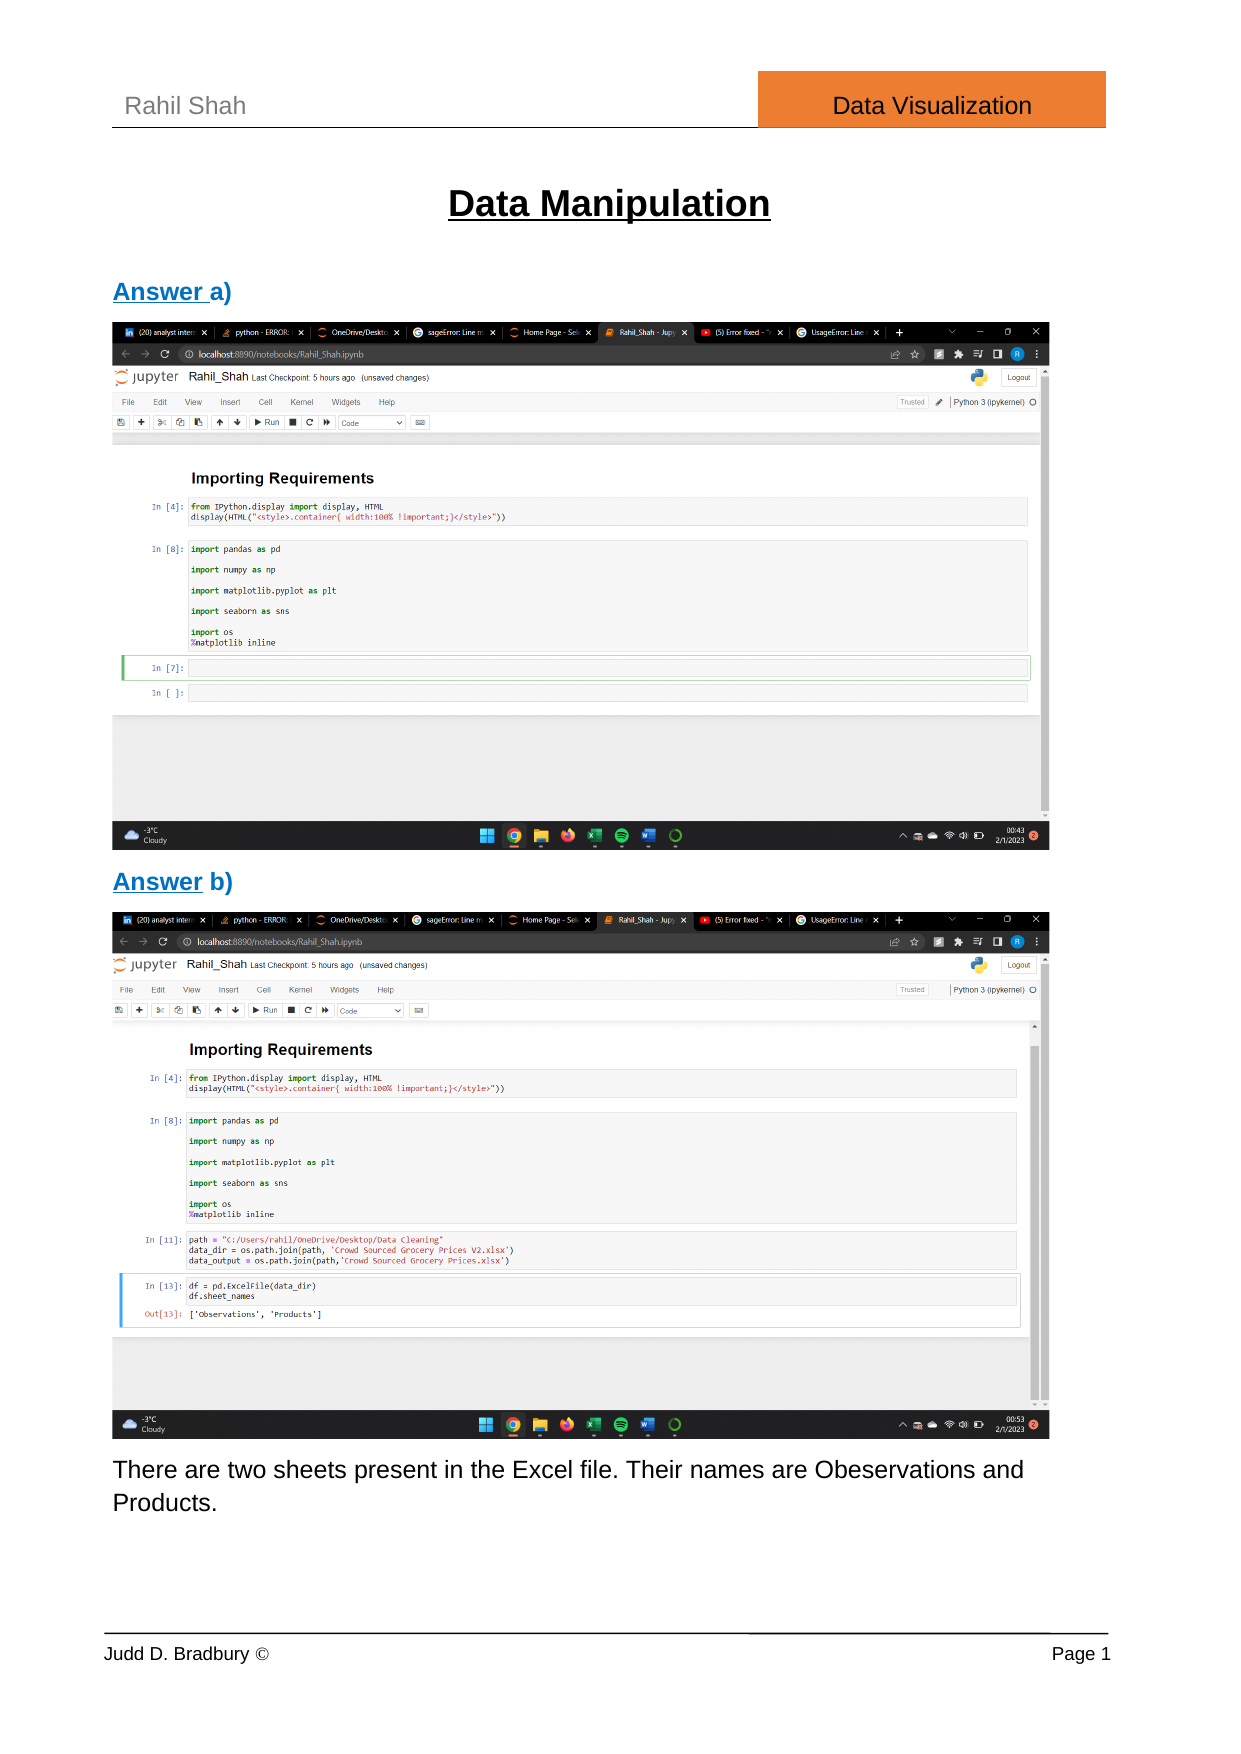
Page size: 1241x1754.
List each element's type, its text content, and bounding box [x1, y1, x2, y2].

title Data Manipulation [112, 189, 1106, 223]
text Answer a) [112, 277, 1106, 306]
text Answer b) [112, 867, 1106, 896]
picture [112, 912, 1050, 1439]
text There are two sheets present in the Excel file. Their names are Obeservations and Products. [112, 1455, 1106, 1517]
picture [112, 322, 1050, 850]
